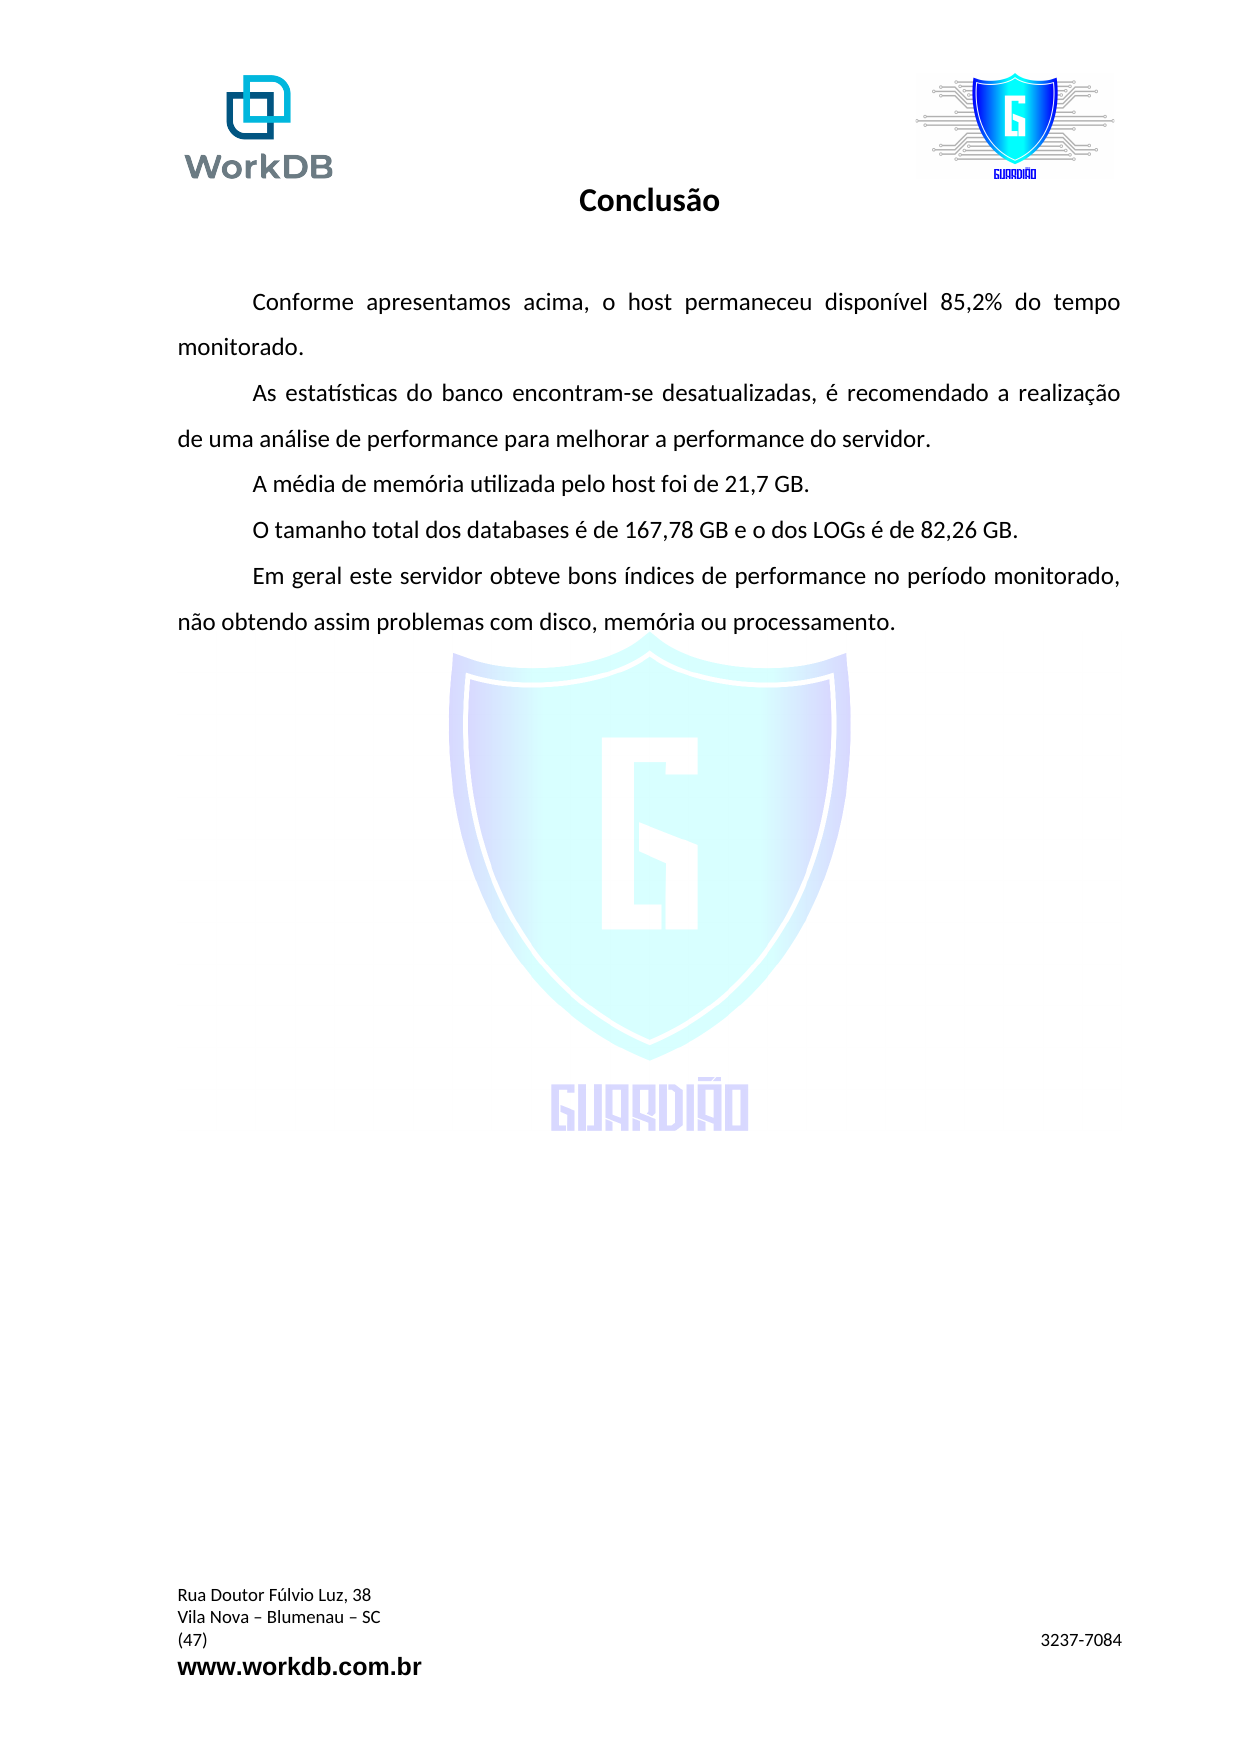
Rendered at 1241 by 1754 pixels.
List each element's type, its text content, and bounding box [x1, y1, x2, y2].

text Em geral este servidor obteve bons índices de performance no período monitorado, não obtendo assim problemas com disco, memória ou processamento. [177, 560, 1122, 636]
text Conclusão [177, 179, 1122, 219]
picture [184, 75, 333, 179]
text O tamanho total dos databases é de 167,78 GB e o dos LOGs é de 82,26 GB. [177, 514, 1122, 545]
picture [915, 73, 1115, 179]
text As estatísticas do banco encontram-se desatualizadas, é recomendado a realização de uma análise de performance para melhorar a performance do servidor. [177, 377, 1122, 453]
text Conforme apresentamos acima, o host permaneceu disponível 85,2% do tempo monitorado. [177, 286, 1122, 362]
text A média de memória utilizada pelo host foi de 21,7 GB. [177, 468, 1122, 499]
